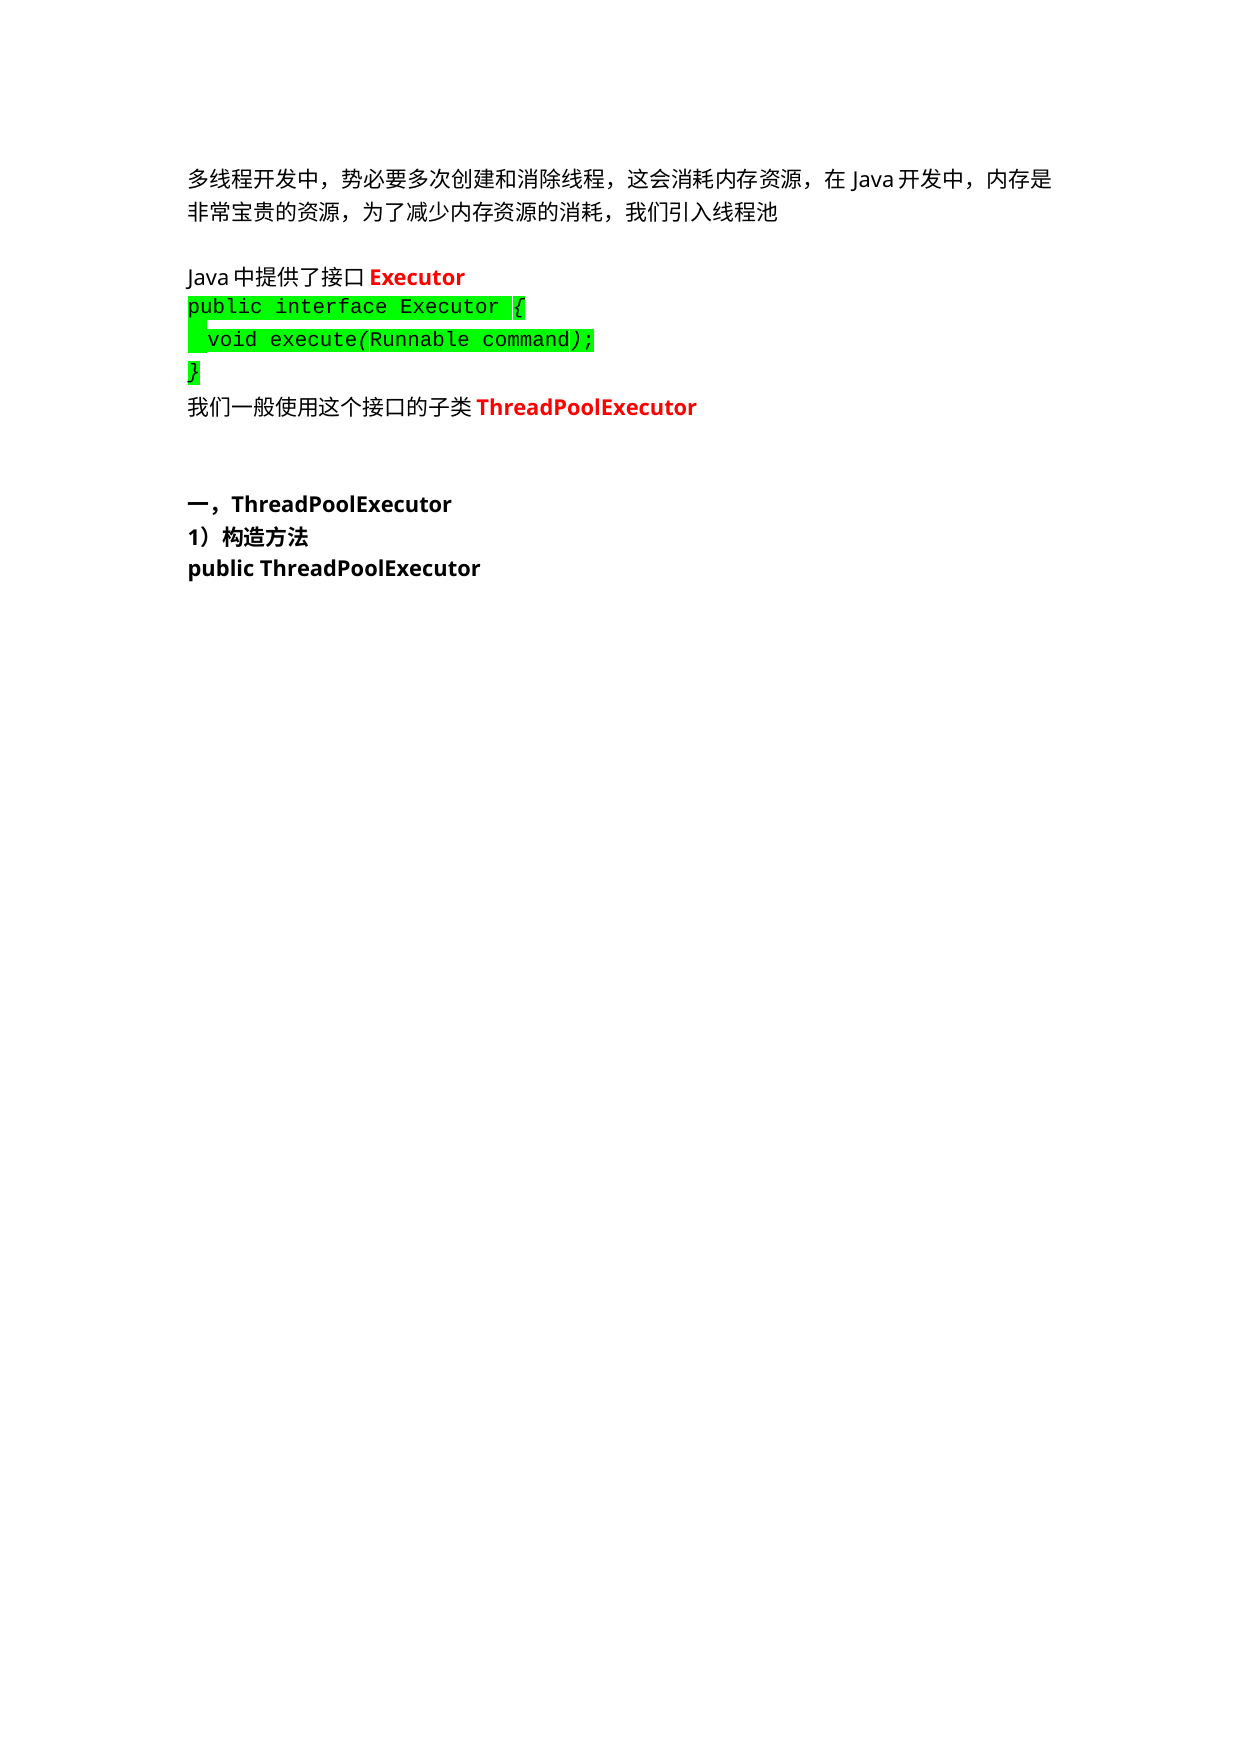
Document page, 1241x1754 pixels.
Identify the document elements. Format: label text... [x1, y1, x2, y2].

text 一，ThreadPoolExecutor [187, 487, 1053, 519]
text public interface Executor { [187, 292, 1053, 324]
text public ThreadPoolExecutor [187, 552, 1053, 584]
text } [187, 357, 1053, 389]
text Java中提供了接口Executor [187, 259, 1053, 292]
text 1）构造方法 [187, 519, 1053, 552]
text 我们一般使用这个接口的子类ThreadPoolExecutor [187, 389, 1053, 422]
text 多线程开发中，势必要多次创建和消除线程，这会消耗内存资源，在Java开发中，内存是非常宝贵的资源，为了减少内存资源的消耗，我们引入线程池 [187, 162, 1053, 227]
text void execute(Runnable command); [187, 324, 1053, 357]
